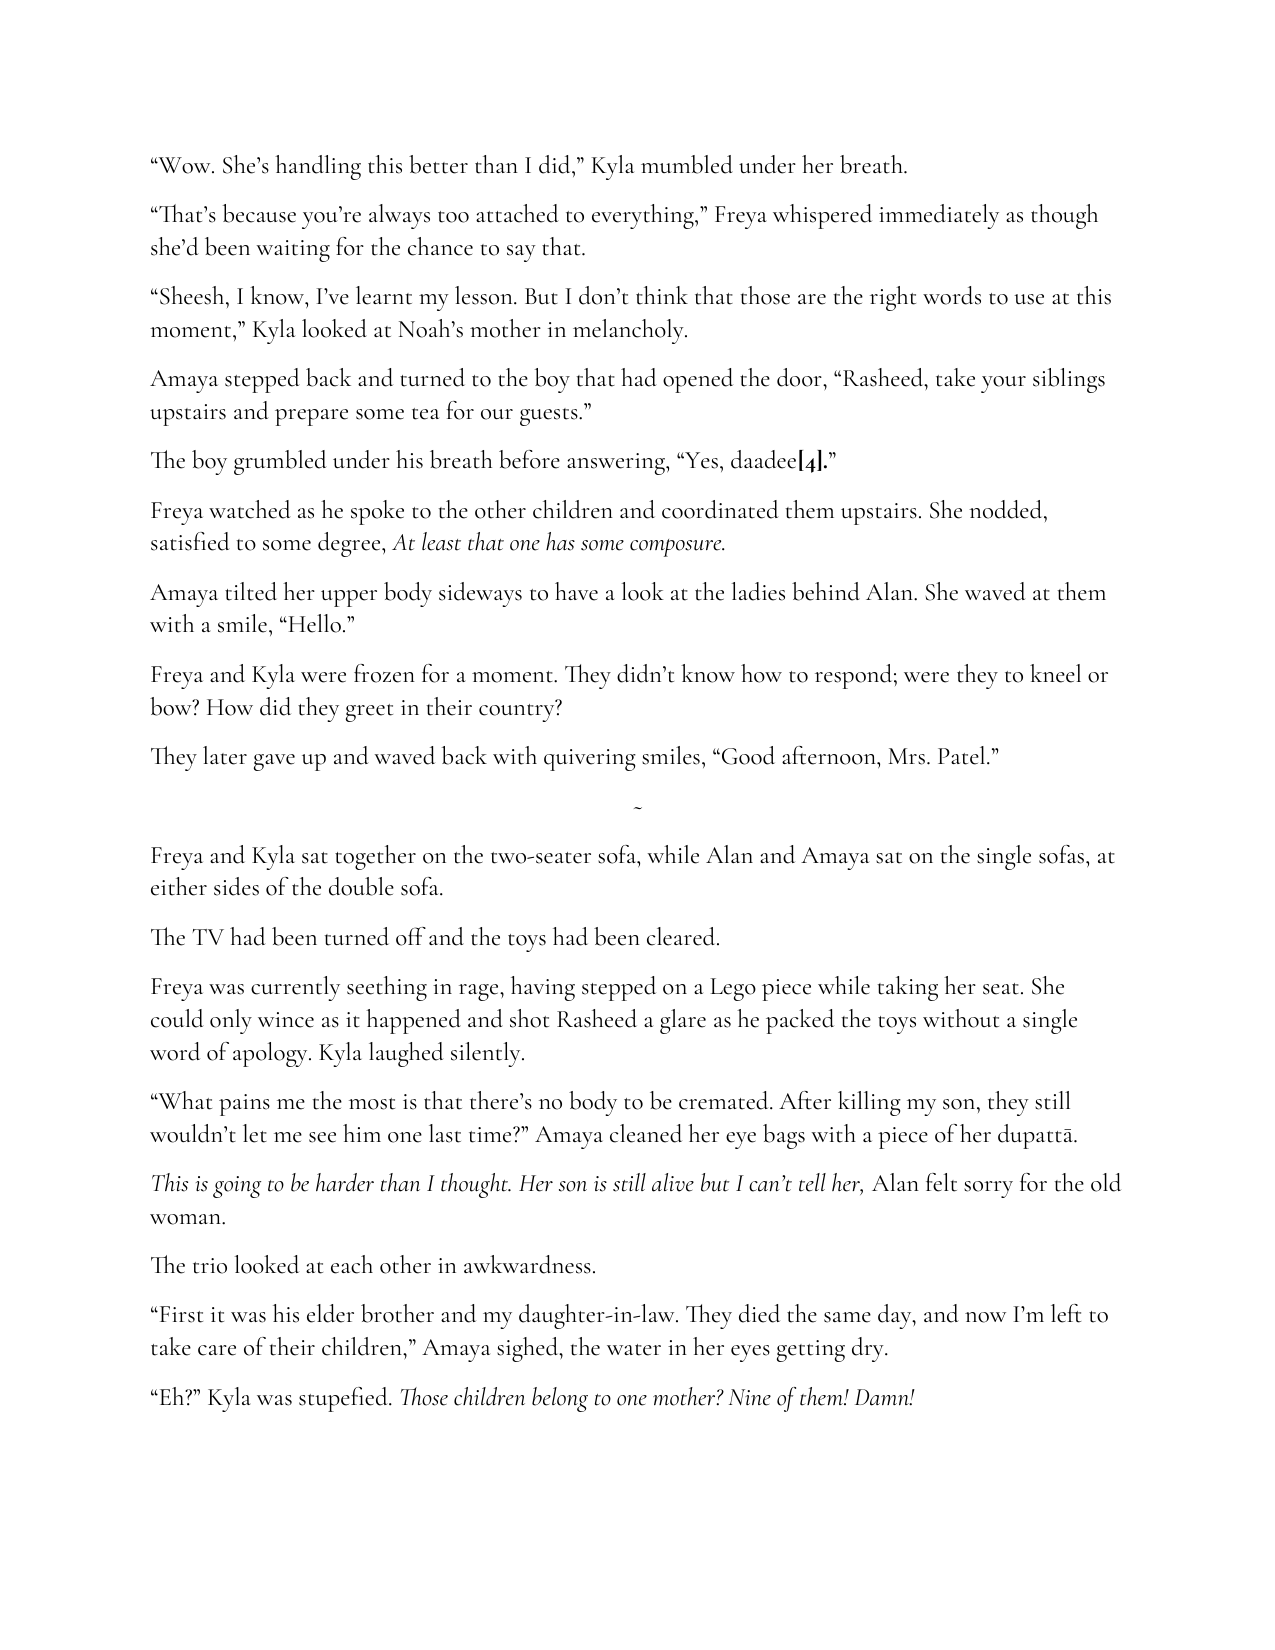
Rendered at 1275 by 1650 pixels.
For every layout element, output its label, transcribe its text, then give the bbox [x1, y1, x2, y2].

text Freya and Kyla were frozen for a moment. They didn’t know how to respond; were they to kneel or bow? How did they greet in their country? [150, 659, 1125, 722]
text Amaya stepped back and turned to the boy that had opened the door, “Rasheed, take your siblings upstairs and prepare some tea for our guests.” [150, 363, 1125, 427]
text The trio looked at each other in awkwardness. [150, 1250, 1125, 1281]
text “Wow. She’s handling this better than I did,” Kyla mumbled under her breath. [150, 150, 1125, 180]
text The boy grumbled under his breath before answering, “Yes, daadee[4].” [150, 446, 1125, 476]
text “What pains me the most is that there’s no body to be cremated. After killing my son, they still wouldn’t let me see him one last time?” Amaya cleaned her eye bags with a piece of her dupattā. [150, 1086, 1125, 1149]
text ~ [150, 791, 1125, 821]
text “Sheesh, I know, I’ve learnt my lesson. But I don’t think that those are the right words to use at this moment,” Kyla looked at Noah’s mother in melancholy. [150, 281, 1125, 344]
text Freya was currently seething in rage, having stepped on a Lego piece while taking her seat. She could only wince as it happened and shot Rasheed a glare as he packed the toys without a single word of apology. Kyla laughed silently. [150, 971, 1125, 1067]
text Freya watched as he spoke to the other children and coordinated them upstairs. She nodded, satisfied to some degree, At least that one has some composure. [150, 495, 1125, 558]
text Amaya tilted her upper body sideways to have a look at the ladies behind Alan. She waved at them with a smile, “Hello.” [150, 577, 1125, 640]
text The TV had been turned off and the toys had been cleared. [150, 922, 1125, 952]
text This is going to be harder than I thought. Her son is still alive but I can’t tell her, Alan felt sorry for the old woman. [150, 1168, 1125, 1231]
text “That’s because you’re always too attached to everything,” Freya whispered immediately as though she’d been waiting for the chance to say that. [150, 199, 1125, 262]
text Freya and Kyla sat together on the two-seater sofa, while Alan and Amaya sat on the single sofas, at either sides of the double sofa. [150, 840, 1125, 903]
text They later gave up and waved back with quivering smiles, “Good afternoon, Mrs. Patel.” [150, 741, 1125, 772]
text “Eh?” Kyla was stupefied. Those children belong to one mother? Nine of them! Damn! [150, 1382, 1125, 1412]
text “First it was his elder brother and my daughter-in-law. They died the same day, and now I’m left to take care of their children,” Amaya sighed, the water in her eyes getting dry. [150, 1300, 1125, 1363]
